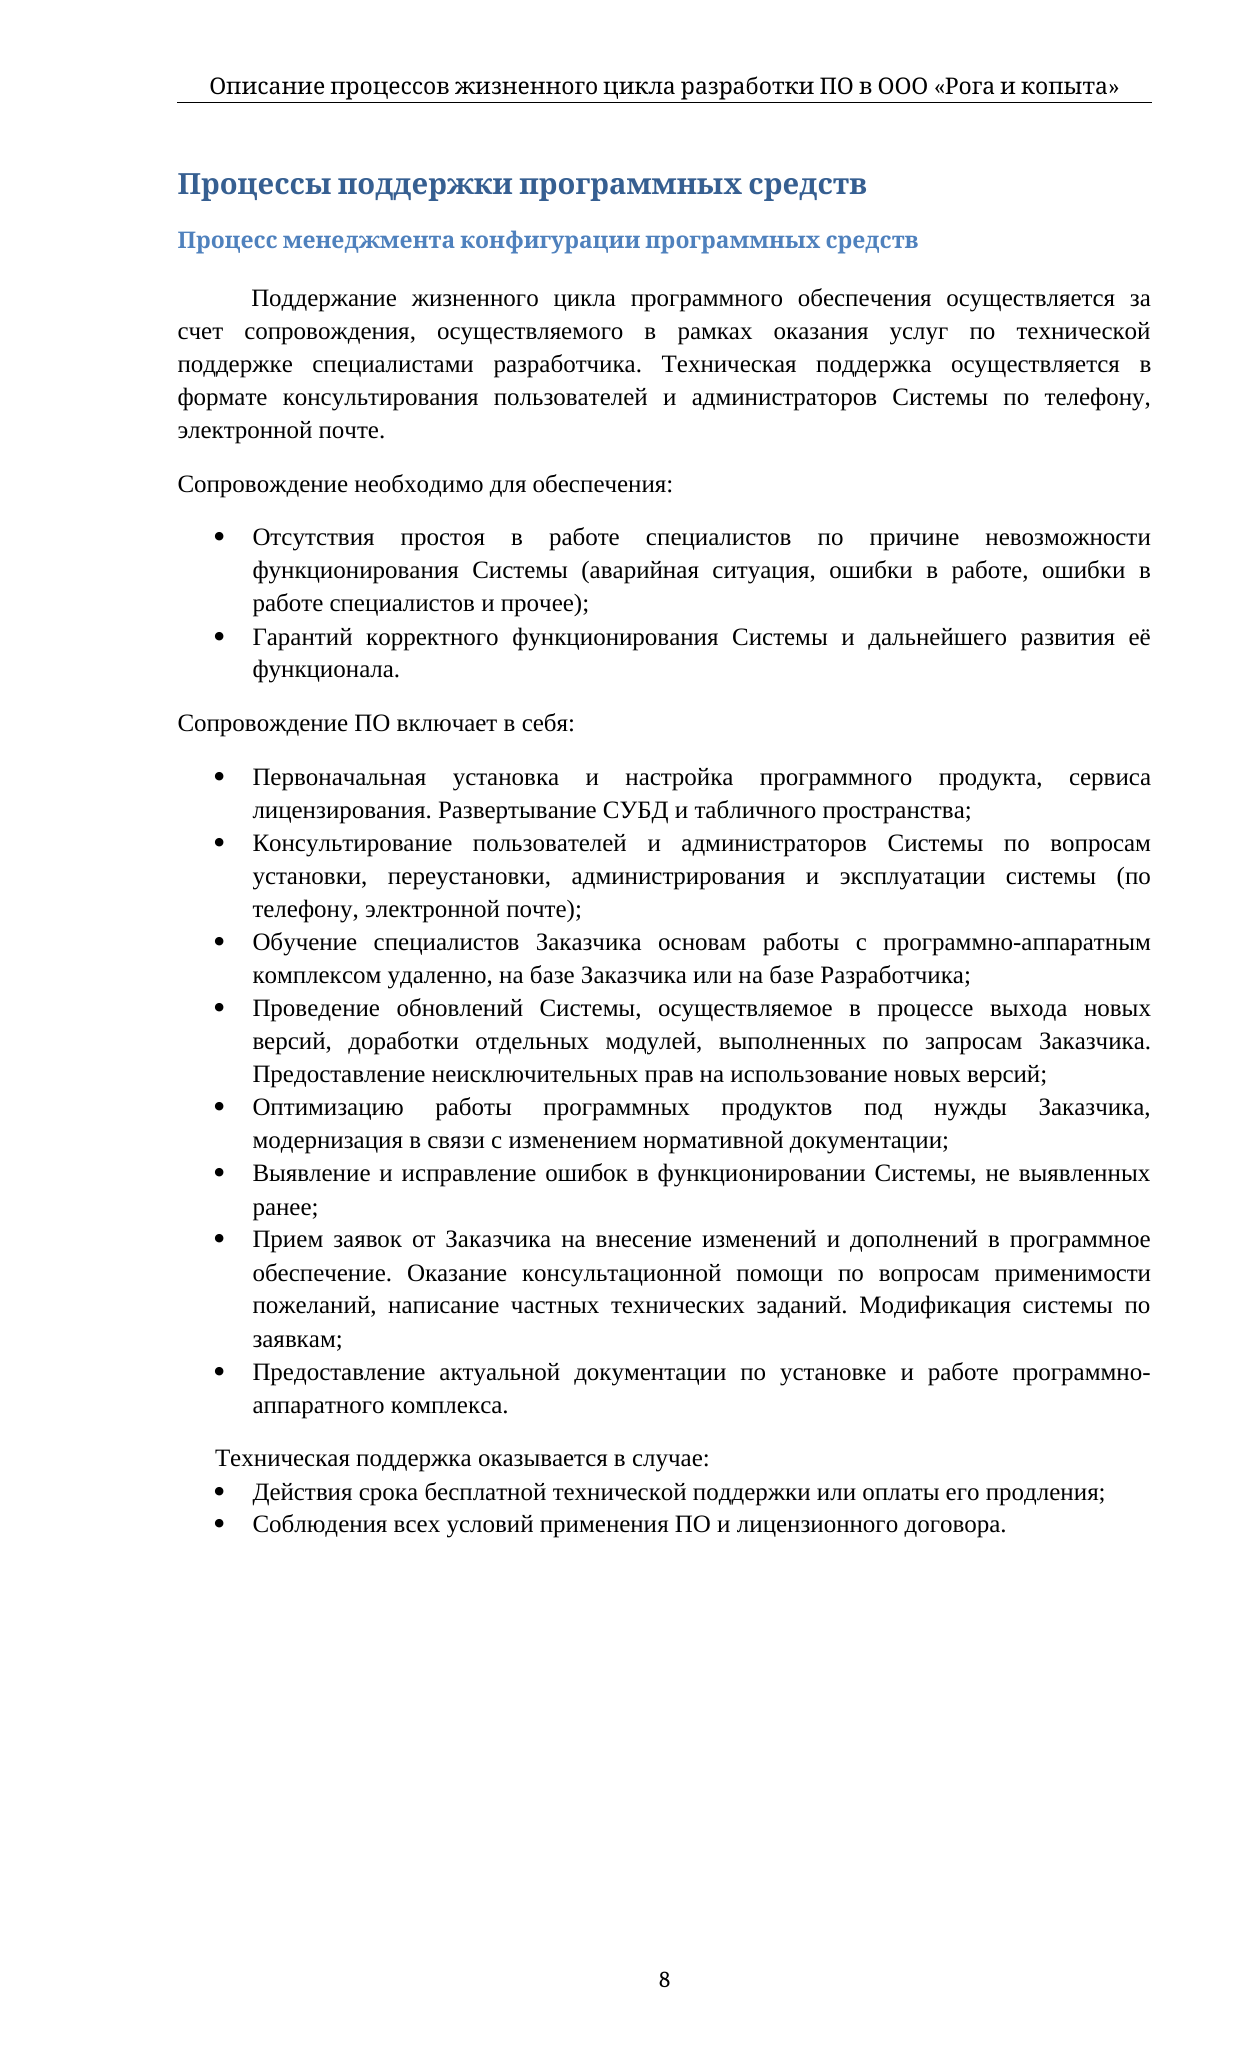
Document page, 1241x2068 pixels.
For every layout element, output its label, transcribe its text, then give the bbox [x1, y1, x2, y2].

list Первоначальная установка и настройка программного продукта, сервиса лицензирования. Развертывание СУБД и табличного пространства; [215, 762, 1152, 824]
list Предоставление актуальной документации по установке и работе программно-аппаратного комплекса. [215, 1357, 1152, 1418]
list Обучение специалистов Заказчика основам работы с программно-аппаратным комплексом удаленно, на базе Заказчика или на базе Разработчика; [215, 927, 1152, 989]
list Действия срока бесплатной технической поддержки или оплаты его продления; [215, 1477, 1152, 1505]
subtitle Процессы поддержки программных средств [177, 168, 1152, 202]
list Прием заявок от Заказчика на внесение изменений и дополнений в программное обеспечение. Оказание консультационной помощи по вопросам применимости пожеланий, написание частных технических заданий. Модификация системы по заявкам; [215, 1224, 1152, 1352]
list Соблюдения всех условий применения ПО и лицензионного договора. [215, 1509, 1152, 1538]
list Консультирование пользователей и администраторов Системы по вопросам установки, переустановки, администрирования и эксплуатации системы (по телефону, электронной почте); [215, 828, 1152, 923]
list Проведение обновлений Системы, осуществляемое в процессе выхода новых версий, доработки отдельных модулей, выполненных по запросам Заказчика. Предоставление неисключительных прав на использование новых версий; [215, 993, 1152, 1088]
text Сопровождение ПО включает в себя: [177, 708, 1152, 737]
text Техническая поддержка оказывается в случае: [177, 1443, 1152, 1472]
list Гарантий корректного функционирования Системы и дальнейшего развития её функционала. [215, 622, 1152, 683]
list Оптимизацию работы программных продуктов под нужды Заказчика, модернизация в связи с изменением нормативной документации; [215, 1092, 1152, 1154]
list Отсутствия простоя в работе специалистов по причине невозможности функционирования Системы (аварийная ситуация, ошибки в работе, ошибки в работе специалистов и прочее); [215, 522, 1152, 617]
text Поддержание жизненного цикла программного обеспечения осуществляется за счет сопровождения, осуществляемого в рамках оказания услуг по технической поддержке специалистами разработчика. Техническая поддержка осуществляется в формате консультирования пользователей и администраторов Системы по телефону, электронной почте. [177, 283, 1152, 443]
text Сопровождение необходимо для обеспечения: [177, 469, 1152, 497]
subtitle Процесс менеджмента конфигурации программных средств [177, 227, 1152, 254]
list Выявление и исправление ошибок в функционировании Системы, не выявленных ранее; [215, 1158, 1152, 1220]
